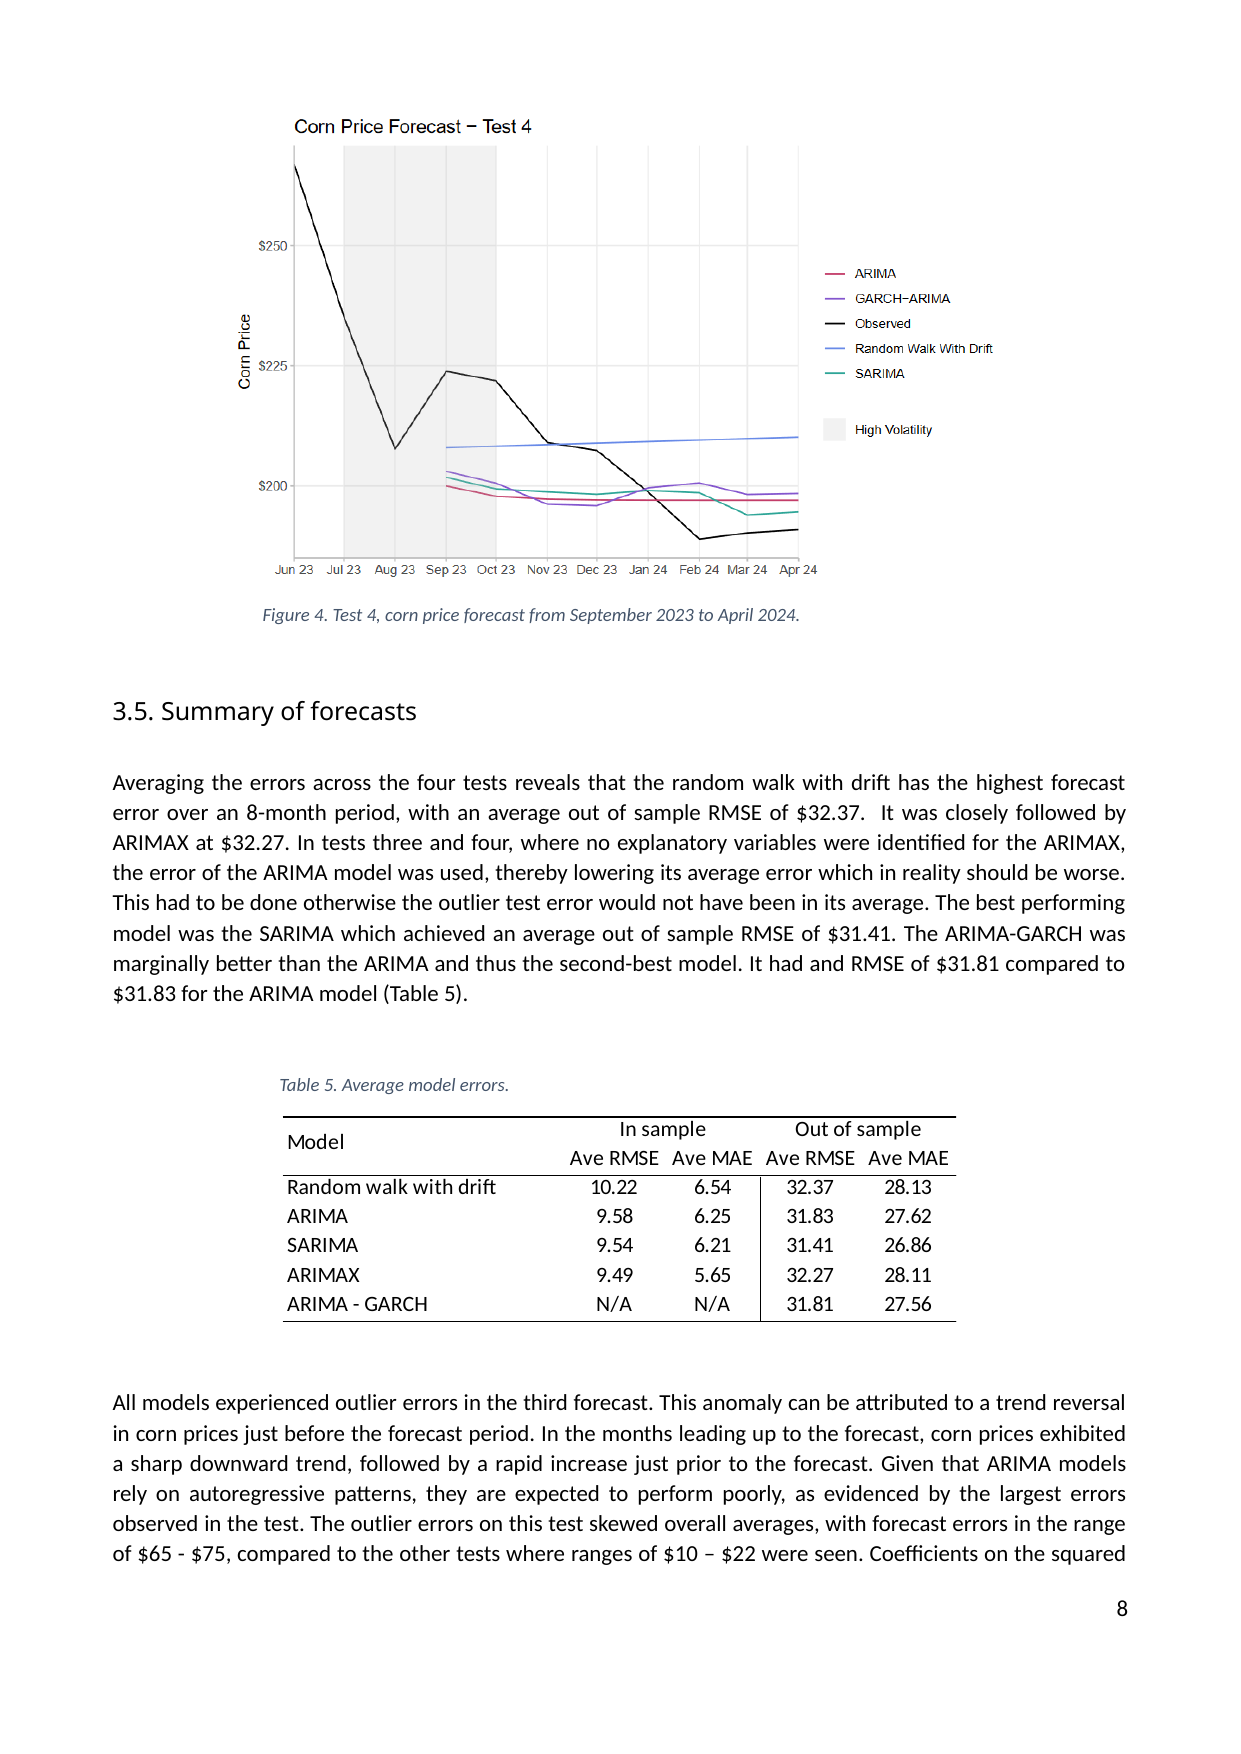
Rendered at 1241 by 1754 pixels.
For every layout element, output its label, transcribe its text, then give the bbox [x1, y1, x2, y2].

subtitle 3.5. Summary of forecasts [112, 694, 1128, 765]
text Averaging the errors across the four tests reveals that the random walk with drift has the highest forecast error over an 8-month period, with an average out of sample RMSE of $32.37. It was closely followed by ARIMAX at $32.27. In tests three and four, where no explanatory variables were identified for the ARIMAX, the error of the ARIMA model was used, thereby lowering its average error which in reality should be worse. This had to be done otherwise the outlier test error would not have been in its average. The best performing model was the SARIMA which achieved an average out of sample RMSE of $31.41. The ARIMA-GARCH was marginally better than the ARIMA and thus the second-best model. It had and RMSE of $31.81 compared to $31.83 for the ARIMA model (Table 5). [112, 768, 1128, 1007]
picture [230, 112, 1010, 585]
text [112, 1388, 1128, 1567]
